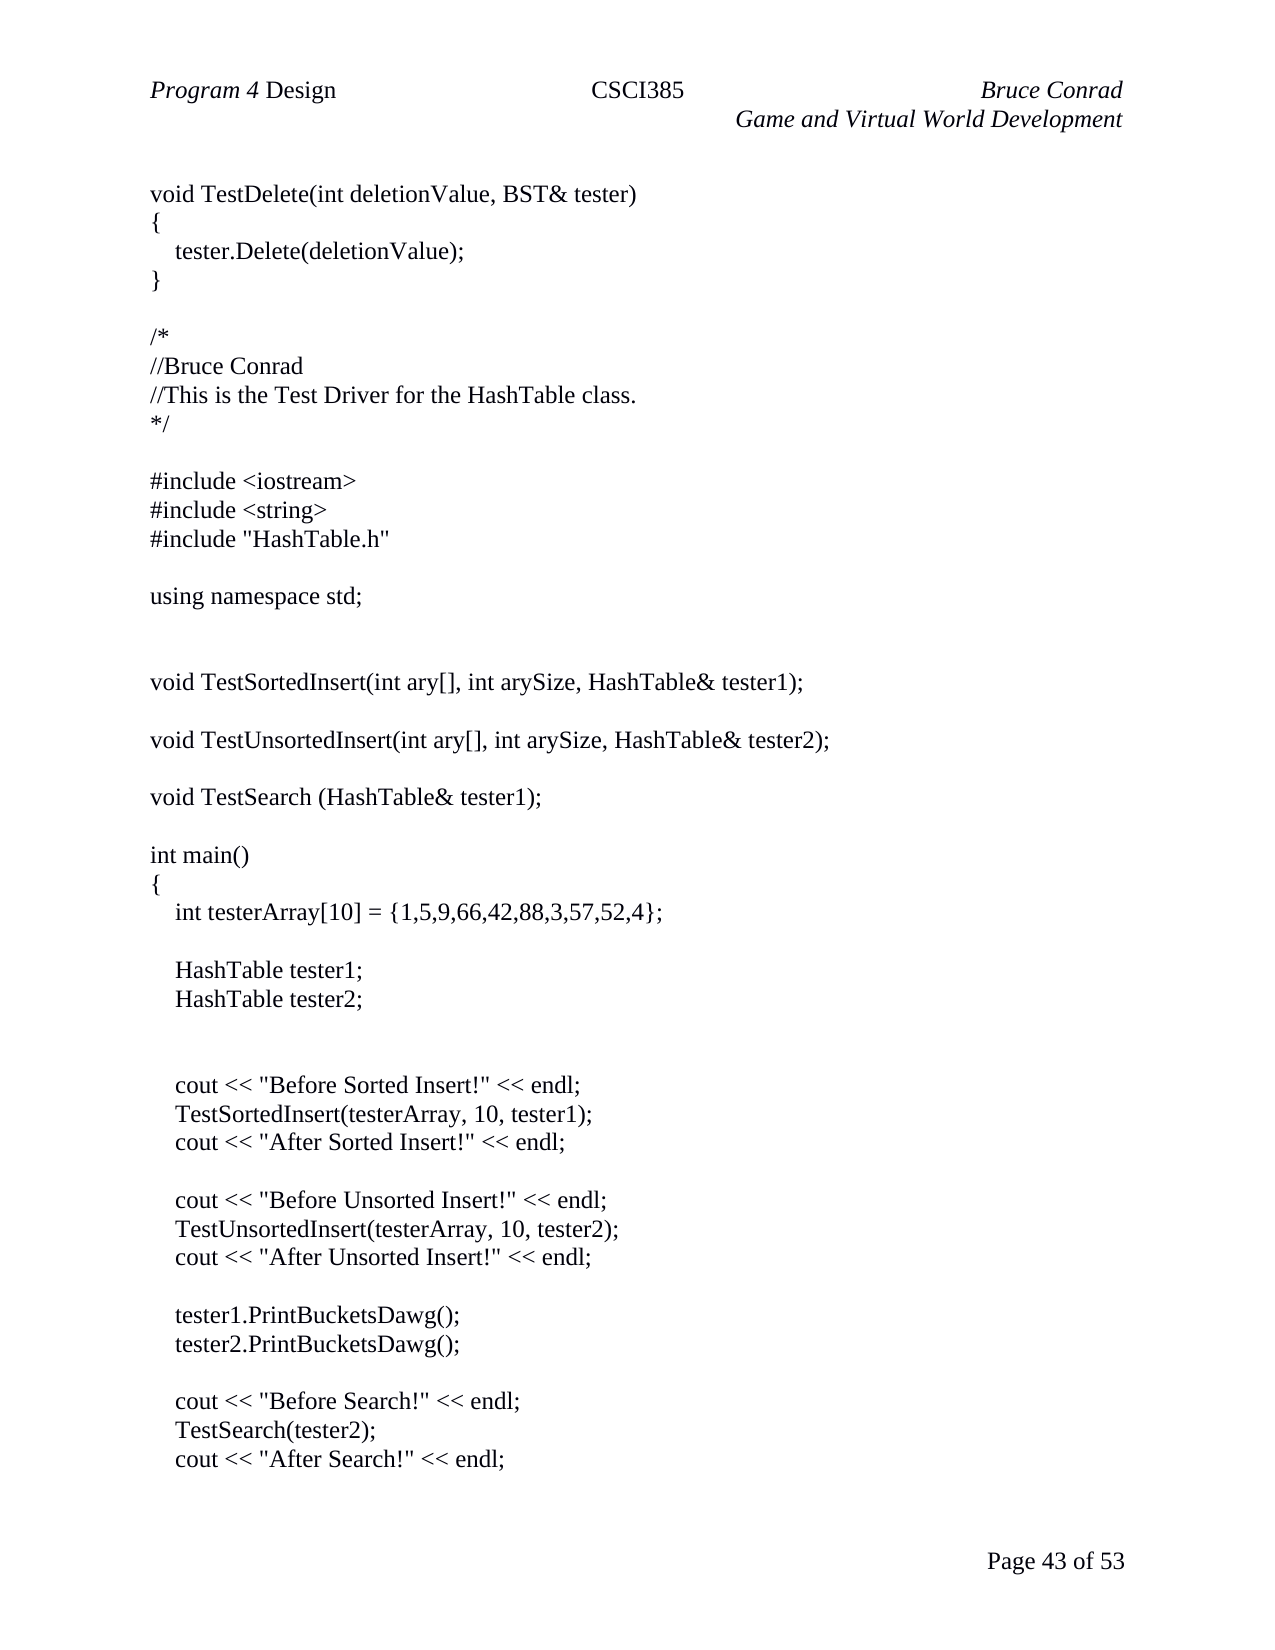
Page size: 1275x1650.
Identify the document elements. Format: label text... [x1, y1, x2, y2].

text tester2.PrintBucketsDawg(); [150, 1329, 1125, 1357]
text HashTable tester2; [150, 984, 1125, 1012]
text void TestUnsortedInsert(int ary[], int arySize, HashTable& tester2); [150, 725, 1125, 754]
text cout << "After Search!" << endl; [150, 1444, 1125, 1472]
text void TestSearch (HashTable& tester1); [150, 782, 1125, 811]
text void TestDelete(int deletionValue, BST& tester) [150, 179, 1125, 207]
text void TestSortedInsert(int ary[], int arySize, HashTable& tester1); [150, 667, 1125, 696]
text cout << "After Unsorted Insert!" << endl; [150, 1242, 1125, 1271]
text tester1.PrintBucketsDawg(); [150, 1300, 1125, 1329]
text int main() [150, 840, 1125, 869]
text cout << "After Sorted Insert!" << endl; [150, 1127, 1125, 1156]
text //Bruce Conrad [150, 351, 1125, 380]
text HashTable tester1; [150, 955, 1125, 984]
text tester.Delete(deletionValue); [150, 236, 1125, 265]
text } [150, 265, 1125, 294]
text { [150, 207, 1125, 236]
text /* [150, 322, 1125, 351]
text //This is the Test Driver for the HashTable class. [150, 380, 1125, 409]
text */ [150, 409, 1125, 437]
text int testerArray[10] = {1,5,9,66,42,88,3,57,52,4}; [150, 897, 1125, 926]
text cout << "Before Unsorted Insert!" << endl; [150, 1185, 1125, 1214]
text cout << "Before Sorted Insert!" << endl; [150, 1070, 1125, 1099]
text TestUnsortedInsert(testerArray, 10, tester2); [150, 1214, 1125, 1242]
text using namespace std; [150, 581, 1125, 610]
text #include "HashTable.h" [150, 524, 1125, 552]
text { [150, 869, 1125, 897]
text #include <string> [150, 495, 1125, 524]
text cout << "Before Search!" << endl; [150, 1386, 1125, 1415]
text TestSearch(tester2); [150, 1415, 1125, 1444]
text #include <iostream> [150, 466, 1125, 495]
text TestSortedInsert(testerArray, 10, tester1); [150, 1099, 1125, 1127]
